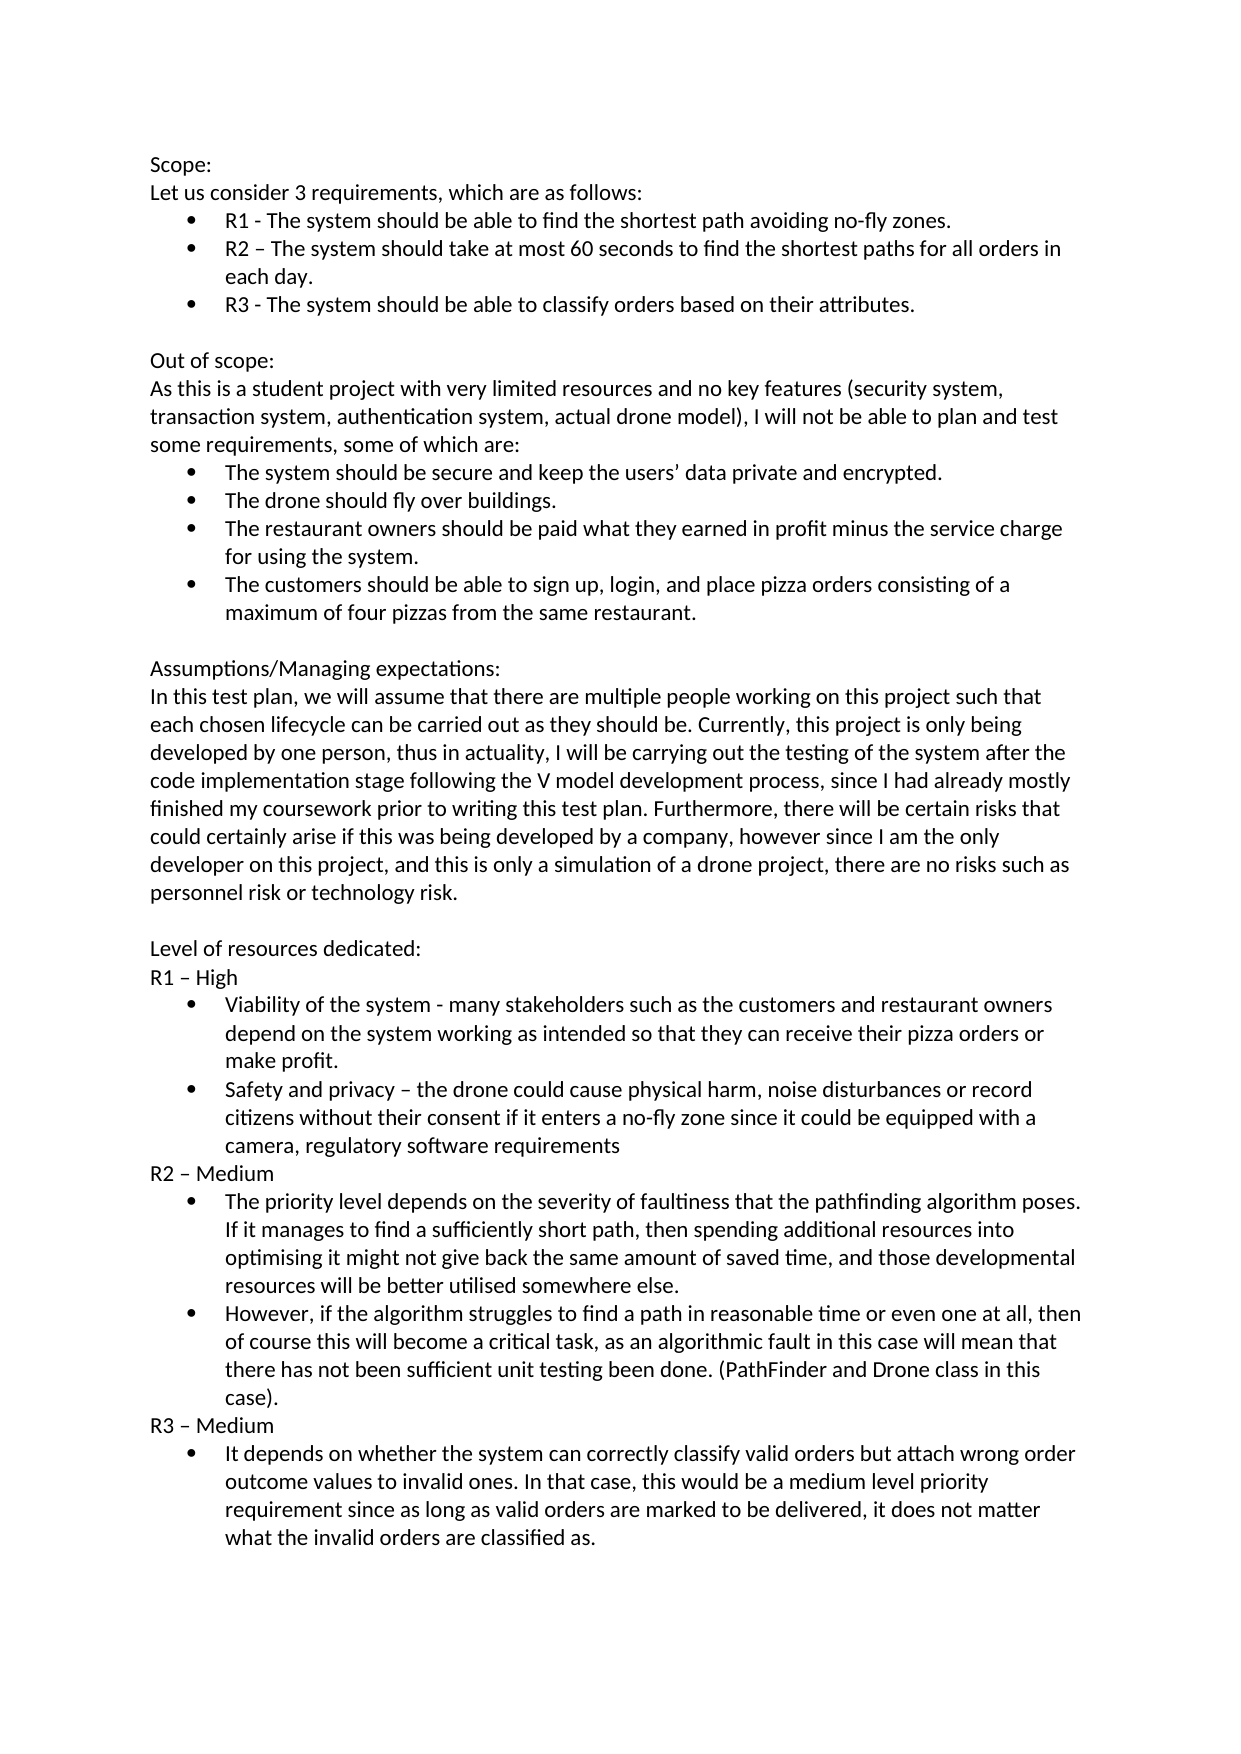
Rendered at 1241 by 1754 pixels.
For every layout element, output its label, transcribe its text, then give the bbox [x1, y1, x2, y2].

text Out of scope: [150, 346, 1090, 374]
list The drone should fly over buildings. [187, 486, 1090, 514]
text R2 – Medium [150, 1159, 1090, 1187]
text Scope: [150, 150, 1090, 178]
text R1 – High [150, 963, 1090, 991]
text Assumptions/Managing expectations: [150, 654, 1090, 682]
list Viability of the system - many stakeholders such as the customers and restaurant owners depend on the system working as intended so that they can receive their pizza orders or make profit. [187, 991, 1090, 1075]
list However, if the algorithm struggles to find a path in reasonable time or even one at all, then of course this will become a critical task, as an algorithmic fault in this case will mean that there has not been sufficient unit testing been done. (PathFinder and Drone class in this case). [187, 1299, 1090, 1411]
text R3 – Medium [150, 1411, 1090, 1439]
list R3 - The system should be able to classify orders based on their attributes. [187, 290, 1090, 318]
list The system should be secure and keep the users’ data private and encrypted. [187, 458, 1090, 486]
list The customers should be able to sign up, login, and place pizza orders consisting of a maximum of four pizzas from the same restaurant. [187, 570, 1090, 626]
list Safety and privacy – the drone could cause physical harm, noise disturbances or record citizens without their consent if it enters a no-fly zone since it could be equipped with a camera, regulatory software requirements [187, 1075, 1090, 1159]
text Let us consider 3 requirements, which are as follows: [150, 178, 1090, 206]
list It depends on whether the system can correctly classify valid orders but attach wrong order outcome values to invalid ones. In that case, this would be a medium level priority requirement since as long as valid orders are marked to be delivered, it does not matter what the invalid orders are classified as. [187, 1439, 1090, 1551]
text As this is a student project with very limited resources and no key features (security system, transaction system, authentication system, actual drone model), I will not be able to plan and test some requirements, some of which are: [150, 374, 1090, 458]
list The priority level depends on the severity of faultiness that the pathfinding algorithm poses. If it manages to find a sufficiently short path, then spending additional resources into optimising it might not give back the same amount of saved time, and those developmental resources will be better utilised somewhere else. [187, 1187, 1090, 1299]
list R2 – The system should take at most 60 seconds to find the shortest paths for all orders in each day. [187, 234, 1090, 290]
list R1 - The system should be able to find the shortest path avoiding no-fly zones. [187, 206, 1090, 234]
text In this test plan, we will assume that there are multiple people working on this project such that each chosen lifecycle can be carried out as they should be. Currently, this project is only being developed by one person, thus in actuality, I will be carrying out the testing of the system after the code implementation stage following the V model development process, since I had already mostly finished my coursework prior to writing this test plan. Furthermore, there will be certain risks that could certainly arise if this was being developed by a company, however since I am the only developer on this project, and this is only a simulation of a drone project, there are no risks such as personnel risk or technology risk. [150, 682, 1090, 907]
text Level of resources dedicated: [150, 934, 1090, 963]
list The restaurant owners should be paid what they earned in profit minus the service charge for using the system. [187, 514, 1090, 570]
